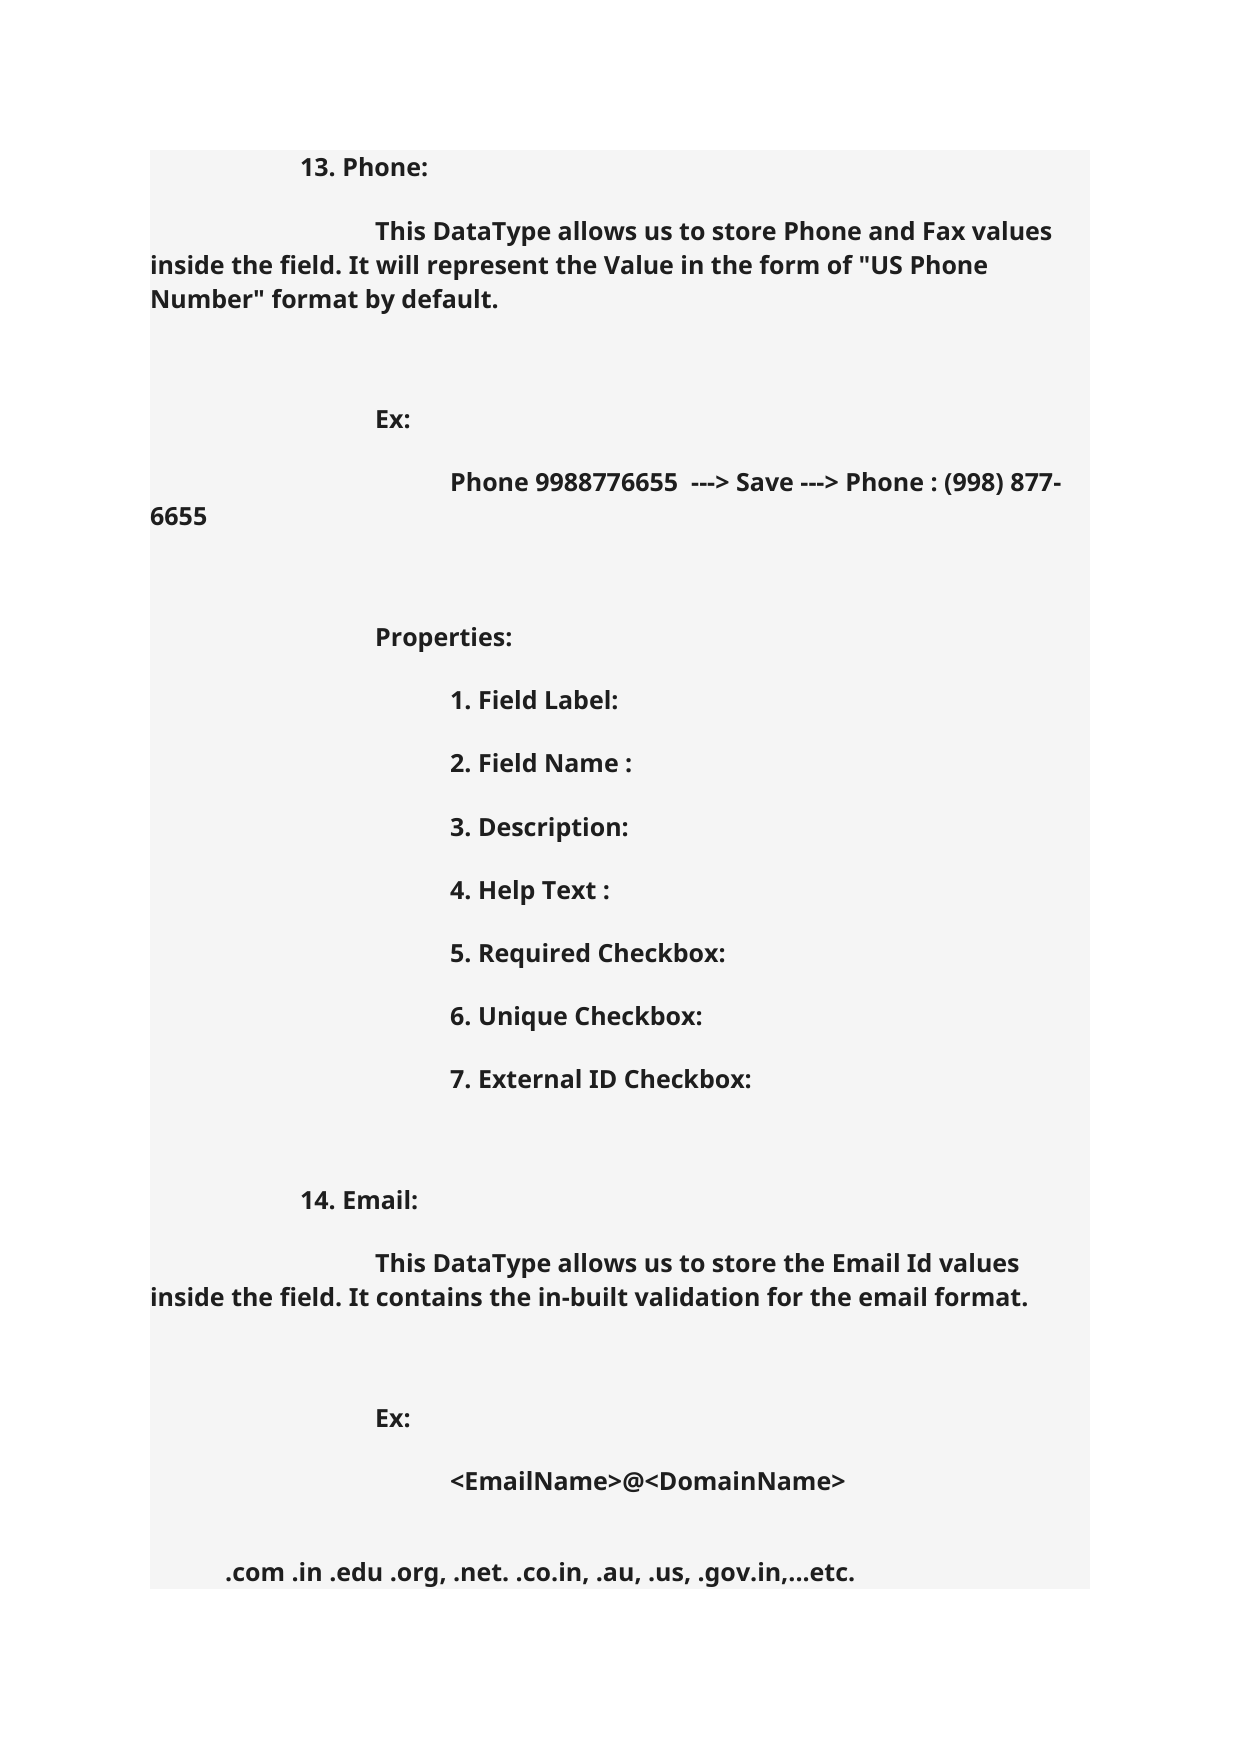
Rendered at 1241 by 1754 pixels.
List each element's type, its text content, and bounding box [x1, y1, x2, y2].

text <EmailName>@<DomainName> [150, 1463, 1090, 1497]
text 6. Unique Checkbox: [150, 999, 1090, 1033]
text This DataType allows us to store Phone and Fax values inside the field. It will represent the Value in the form of "US Phone Number" format by default. [150, 213, 1090, 315]
text 5. Required Checkbox: [150, 936, 1090, 970]
text 3. Description: [150, 809, 1090, 843]
text 4. Help Text : [150, 872, 1090, 906]
text .com .in .edu .org, .net. .co.in, .au, .us, .gov.in,...etc. [150, 1527, 1090, 1589]
text 14. Email: [150, 1182, 1090, 1217]
text 2. Field Name : [150, 746, 1090, 780]
text 1. Field Label: [150, 683, 1090, 717]
text Phone 9988776655 ---> Save ---> Phone : (998) 877-6655 [150, 465, 1090, 533]
text Ex: [150, 1400, 1090, 1434]
text 13. Phone: [150, 150, 1090, 184]
text Ex: [150, 402, 1090, 436]
text Properties: [150, 619, 1090, 653]
text This DataType allows us to store the Email Id values inside the field. It contains the in-built validation for the email format. [150, 1246, 1090, 1314]
text 7. External ID Checkbox: [150, 1062, 1090, 1096]
